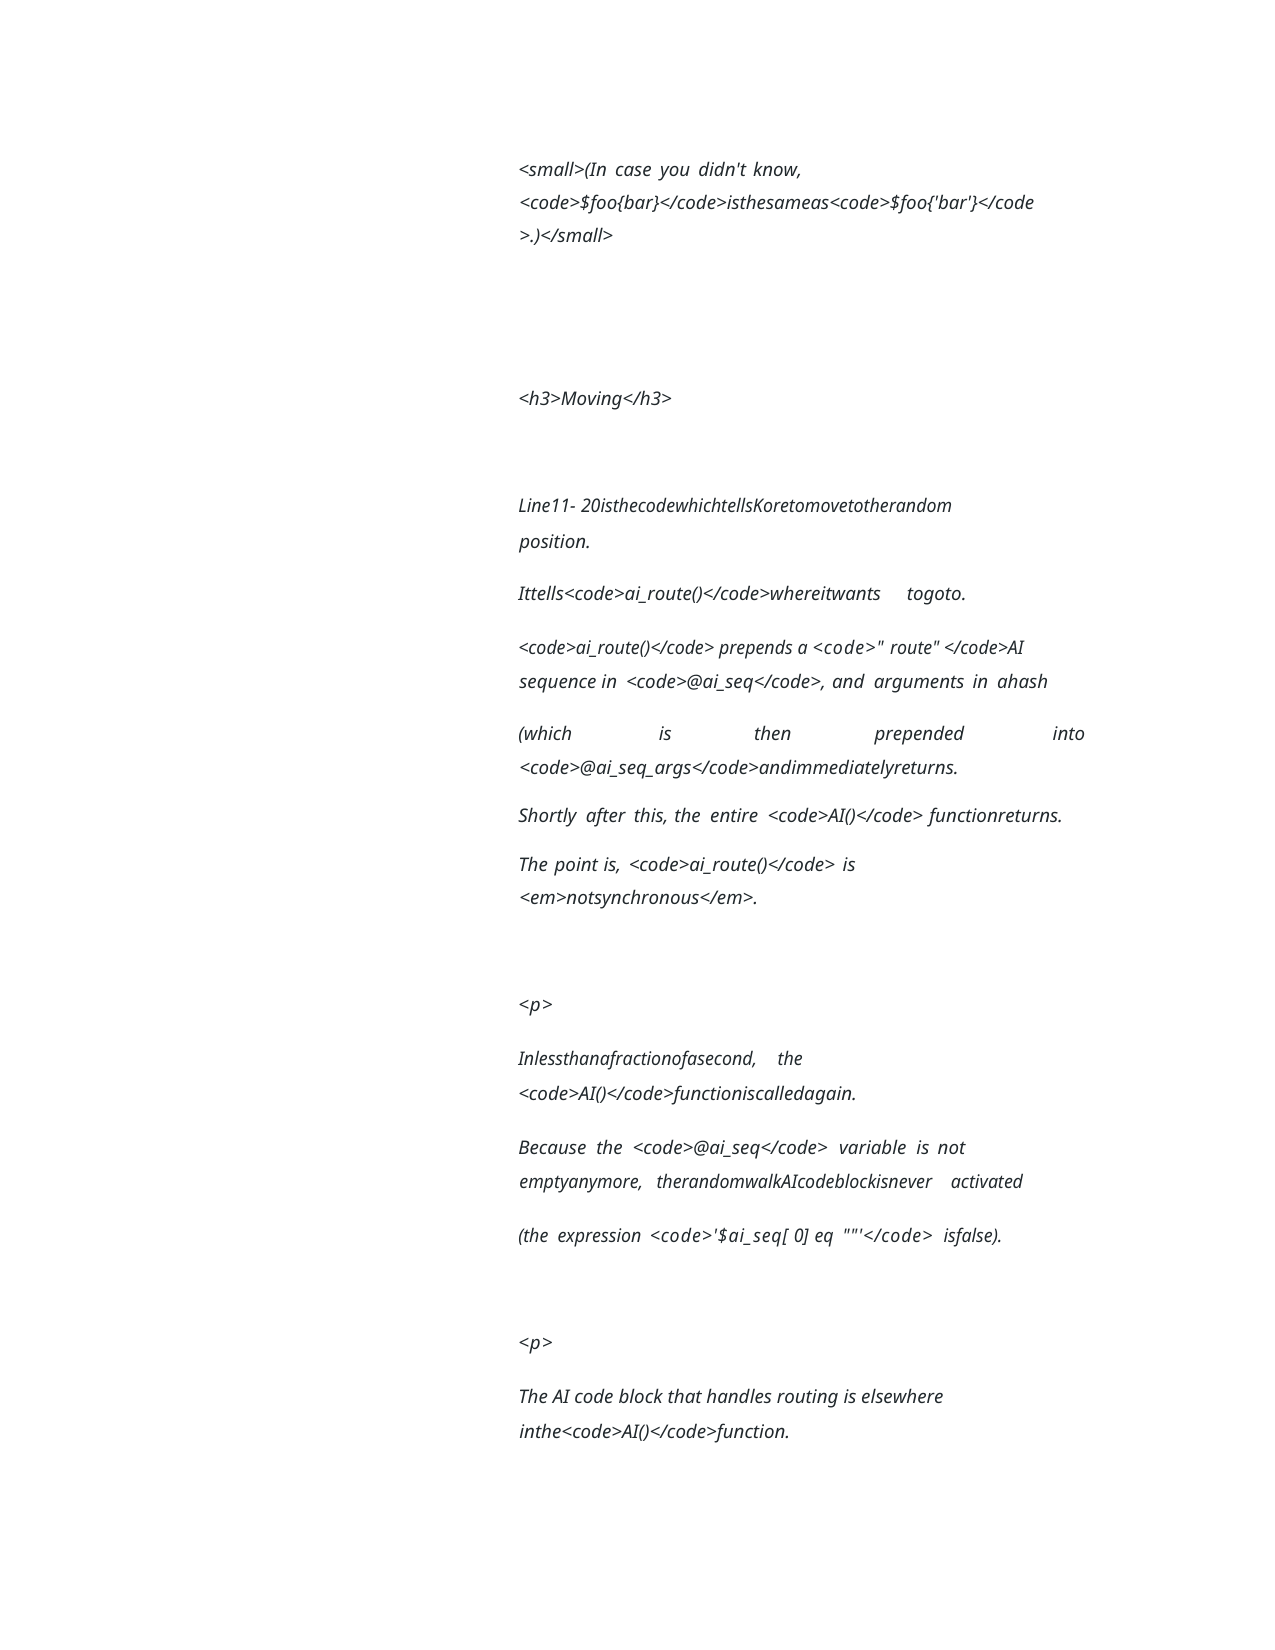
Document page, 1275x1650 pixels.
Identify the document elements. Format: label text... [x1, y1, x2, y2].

text Shortly after this, the entire <code>AI()</code> functionreturns. The point is, <code>ai_route()</code> is [518, 784, 1077, 881]
text (which is then prepended into [518, 720, 1133, 746]
text Line11- 20isthecodewhichtellsKoretomovetotherandom position. [518, 493, 1025, 553]
text emptyanymore, therandomwalkAIcodeblockisnever activated (the expression <code>'$ai_seq[ 0] eq ""'</code> isfalse). [518, 1168, 1057, 1247]
text <code>@ai_seq_args</code>andimmediatelyreturns. [519, 754, 1133, 780]
text Ittells<code>ai_route()</code>whereitwants togoto. [518, 580, 1133, 605]
text >.)</small> [519, 223, 1133, 248]
text <code>AI()</code>functioniscalledagain. [518, 1080, 1133, 1105]
text The AI code block that handles routing is elsewhere inthe<code>AI()</code>function. [518, 1383, 1133, 1444]
text <code>ai_route()</code> prepends a <code>" route" </code>AI sequence in <code>@ai_seq</code>, and arguments in ahash [518, 634, 1077, 694]
text <h3>Moving</h3> [518, 385, 1133, 411]
text Inlessthanafractionofasecond, the [518, 1046, 1133, 1071]
text <p> [518, 992, 1133, 1017]
text <small>(In case you didn't know, [518, 157, 1133, 182]
text <em>notsynchronous</em>. [519, 884, 1133, 909]
text <code>$foo{bar}</code>isthesameas<code>$foo{'bar'}</code [519, 189, 1133, 215]
text Because the <code>@ai_seq</code> variable is not [518, 1134, 1133, 1159]
text <p> [518, 1329, 1133, 1354]
